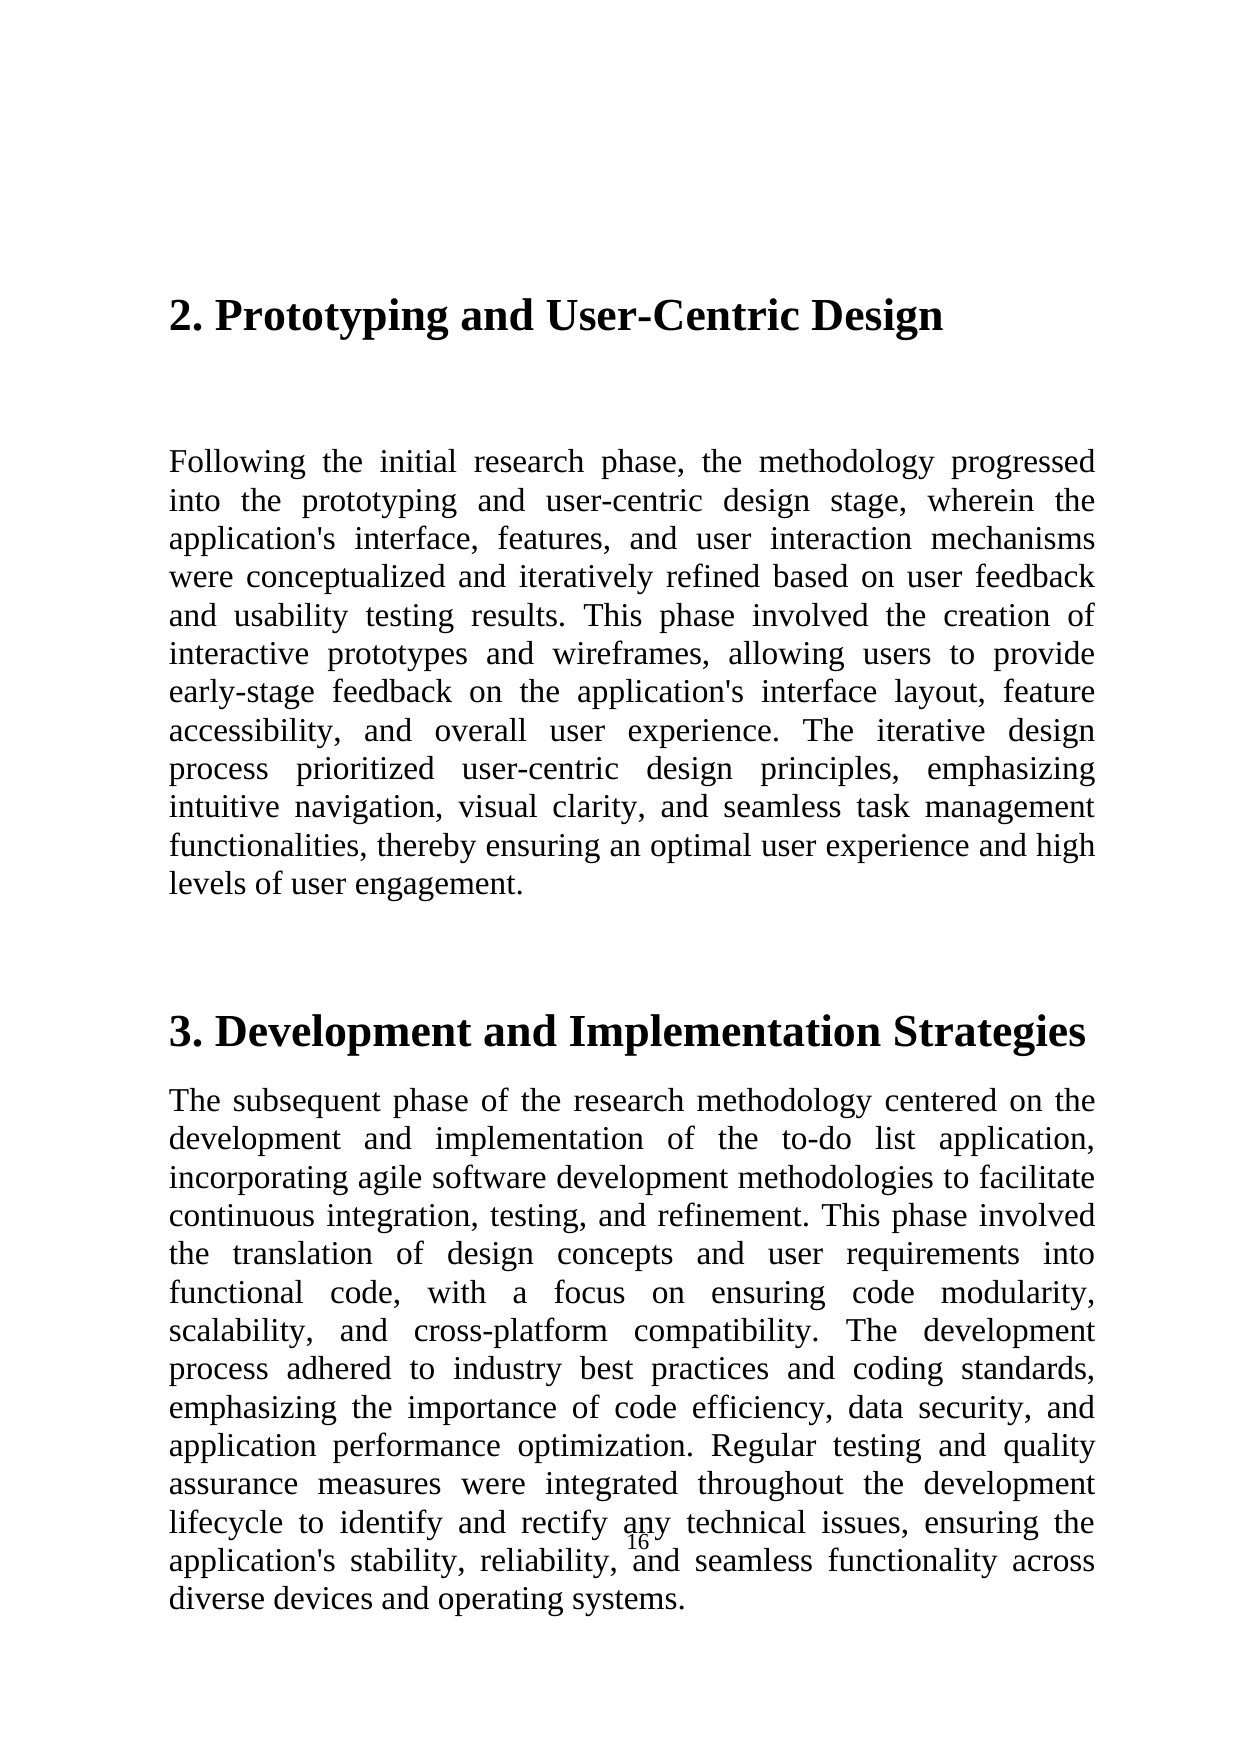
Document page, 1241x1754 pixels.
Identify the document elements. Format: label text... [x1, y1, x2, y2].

text The subsequent phase of the research methodology centered on the development and implementation of the to-do list application, incorporating agile software development methodologies to facilitate continuous integration, testing, and refinement. This phase involved the translation of design concepts and user requirements into functional code, with a focus on ensuring code modularity, scalability, and cross-platform compatibility. The development process adhered to industry best practices and coding standards, emphasizing the importance of code efficiency, data security, and application performance optimization. Regular testing and quality assurance measures were integrated throughout the development lifecycle to identify and rectify any technical issues, ensuring the application's stability, reliability, and seamless functionality across diverse devices and operating systems. [169, 1080, 1096, 1617]
text Following the initial research phase, the methodology progressed into the prototyping and user-centric design stage, wherein the application's interface, features, and user interaction mechanisms were conceptualized and iteratively refined based on user feedback and usability testing results. This phase involved the creation of interactive prototypes and wireframes, allowing users to provide early-stage feedback on the application's interface layout, feature accessibility, and overall user experience. The iterative design process prioritized user-centric design principles, emphasizing intuitive navigation, visual clarity, and seamless task management functionalities, thereby ensuring an optimal user experience and high levels of user engagement. [169, 442, 1096, 902]
text 2. Prototyping and User-Centric Design [169, 287, 1096, 340]
text 3. Development and Implementation Strategies [169, 1003, 1096, 1056]
